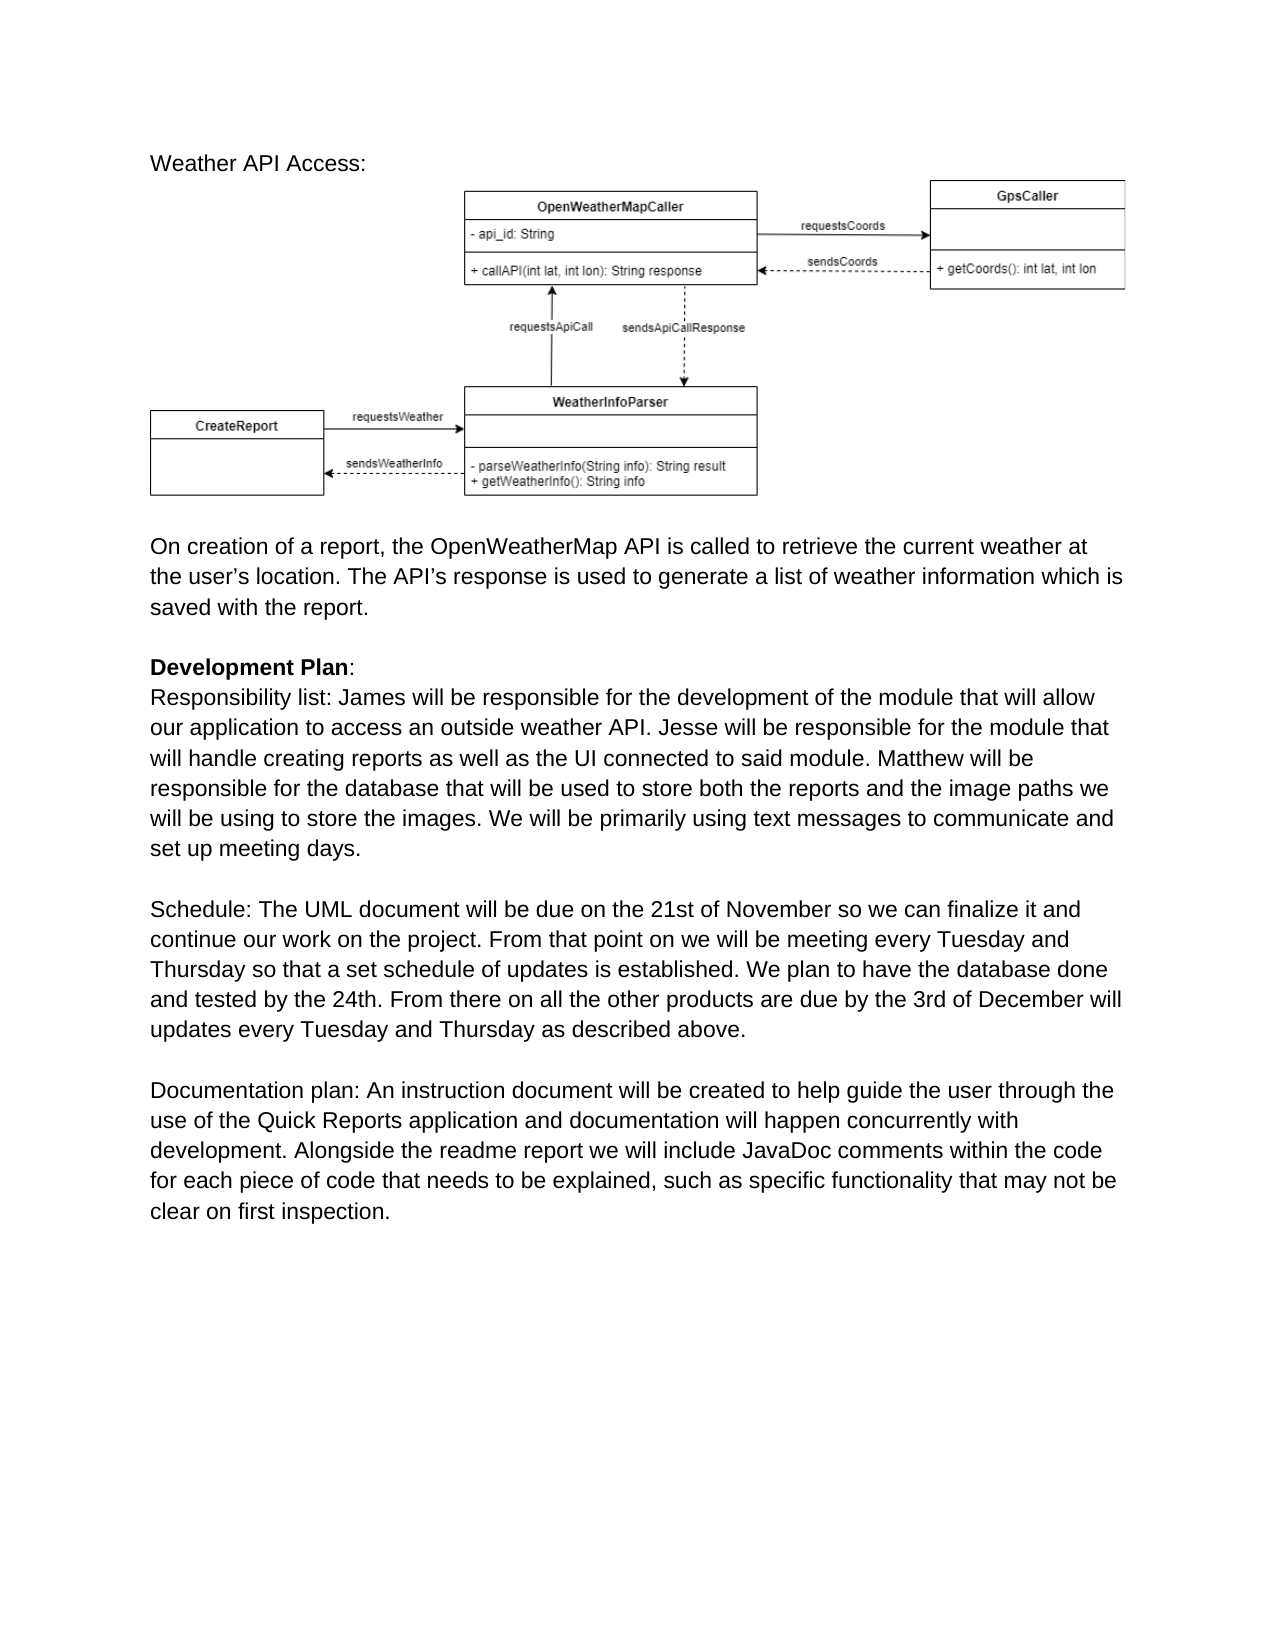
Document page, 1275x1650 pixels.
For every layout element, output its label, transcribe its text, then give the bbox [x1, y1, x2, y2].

text Weather API Access: [150, 150, 1125, 176]
text Responsibility list: James will be responsible for the development of the module that will allow our application to access an outside weather API. Jesse will be responsible for the module that will handle creating reports as well as the UI connected to said module. Matthew will be responsible for the database that will be used to store both the reports and the image paths we will be using to store the images. We will be primarily using text messages to communicate and set up meeting days. [150, 684, 1125, 861]
picture [150, 180, 1125, 499]
text Development Plan: [150, 654, 1125, 680]
text On creation of a report, the OpenWeatherMap API is called to retrieve the current weather at the user’s location. The API’s response is used to generate a list of weather information which is saved with the report. [150, 533, 1125, 620]
text Schedule: The UML document will be due on the 21st of November so we can finalize it and continue our work on the project. From that point on we will be meeting every Tuesday and Thursday so that a set schedule of updates is established. We plan to have the database done and tested by the 24th. From there on all the other products are due by the 3rd of December will updates every Tuesday and Thursday as described above. [150, 896, 1125, 1043]
text Documentation plan: An instruction document will be created to help guide the user through the use of the Quick Reports application and documentation will happen concurrently with development. Alongside the readme report we will include JavaDoc comments within the code for each piece of code that needs to be explained, such as specific functionality that may not be clear on first inspection. [150, 1077, 1125, 1224]
